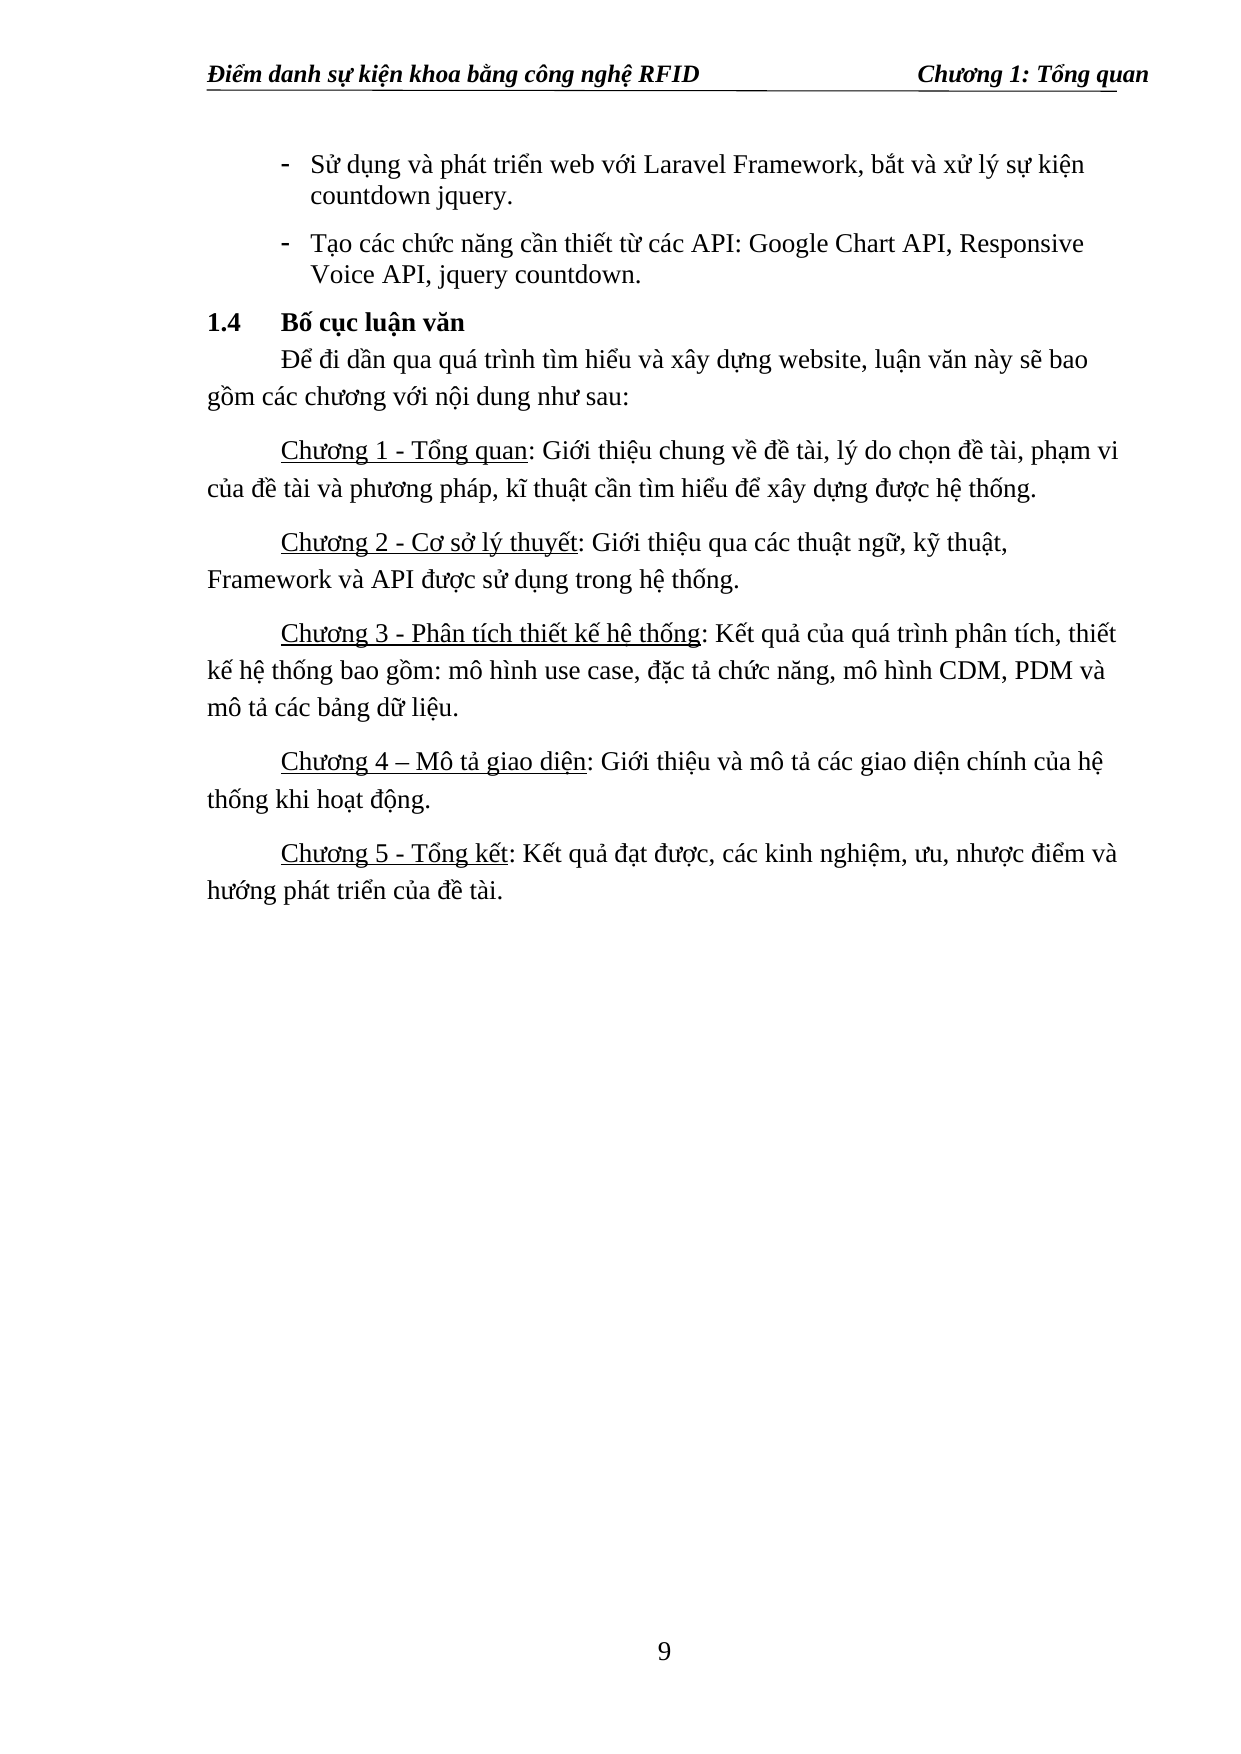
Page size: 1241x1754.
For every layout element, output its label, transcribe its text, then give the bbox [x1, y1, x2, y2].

list Chương 2 - Cơ sở lý thuyết: Giới thiệu qua các thuật ngữ, kỹ thuật, Framework và API được sử dụng trong hệ thống. [207, 526, 1122, 594]
list Chương 4 – Mô tả giao diện: Giới thiệu và mô tả các giao diện chính của hệ thống khi hoạt động. [207, 745, 1122, 814]
list Chương 3 - Phân tích thiết kế hệ thống: Kết quả của quá trình phân tích, thiết kế hệ thống bao gồm: mô hình use case, đặc tả chức năng, mô hình CDM, PDM và mô tả các bảng dữ liệu. [207, 617, 1122, 723]
text Tạo các chức năng cần thiết từ các API: Google Chart API, Responsive Voice API, jquery countdown. [281, 227, 1122, 289]
list Chương 5 - Tổng kết: Kết quả đạt được, các kinh nghiệm, ưu, nhược điểm và hướng phát triển của đề tài. [207, 837, 1122, 905]
text Sử dụng và phát triển web với Laravel Framework, bắt và xử lý sự kiện countdown jquery. [281, 148, 1122, 210]
text Bố cục luận văn [207, 306, 1122, 337]
list Chương 1 - Tổng quan: Giới thiệu chung về đề tài, lý do chọn đề tài, phạm vi của đề tài và phương pháp, kĩ thuật cần tìm hiểu để xây dựng được hệ thống. [207, 434, 1122, 503]
list Để đi dần qua quá trình tìm hiểu và xây dựng website, luận văn này sẽ bao gồm các chương với nội dung như sau: [207, 343, 1122, 412]
